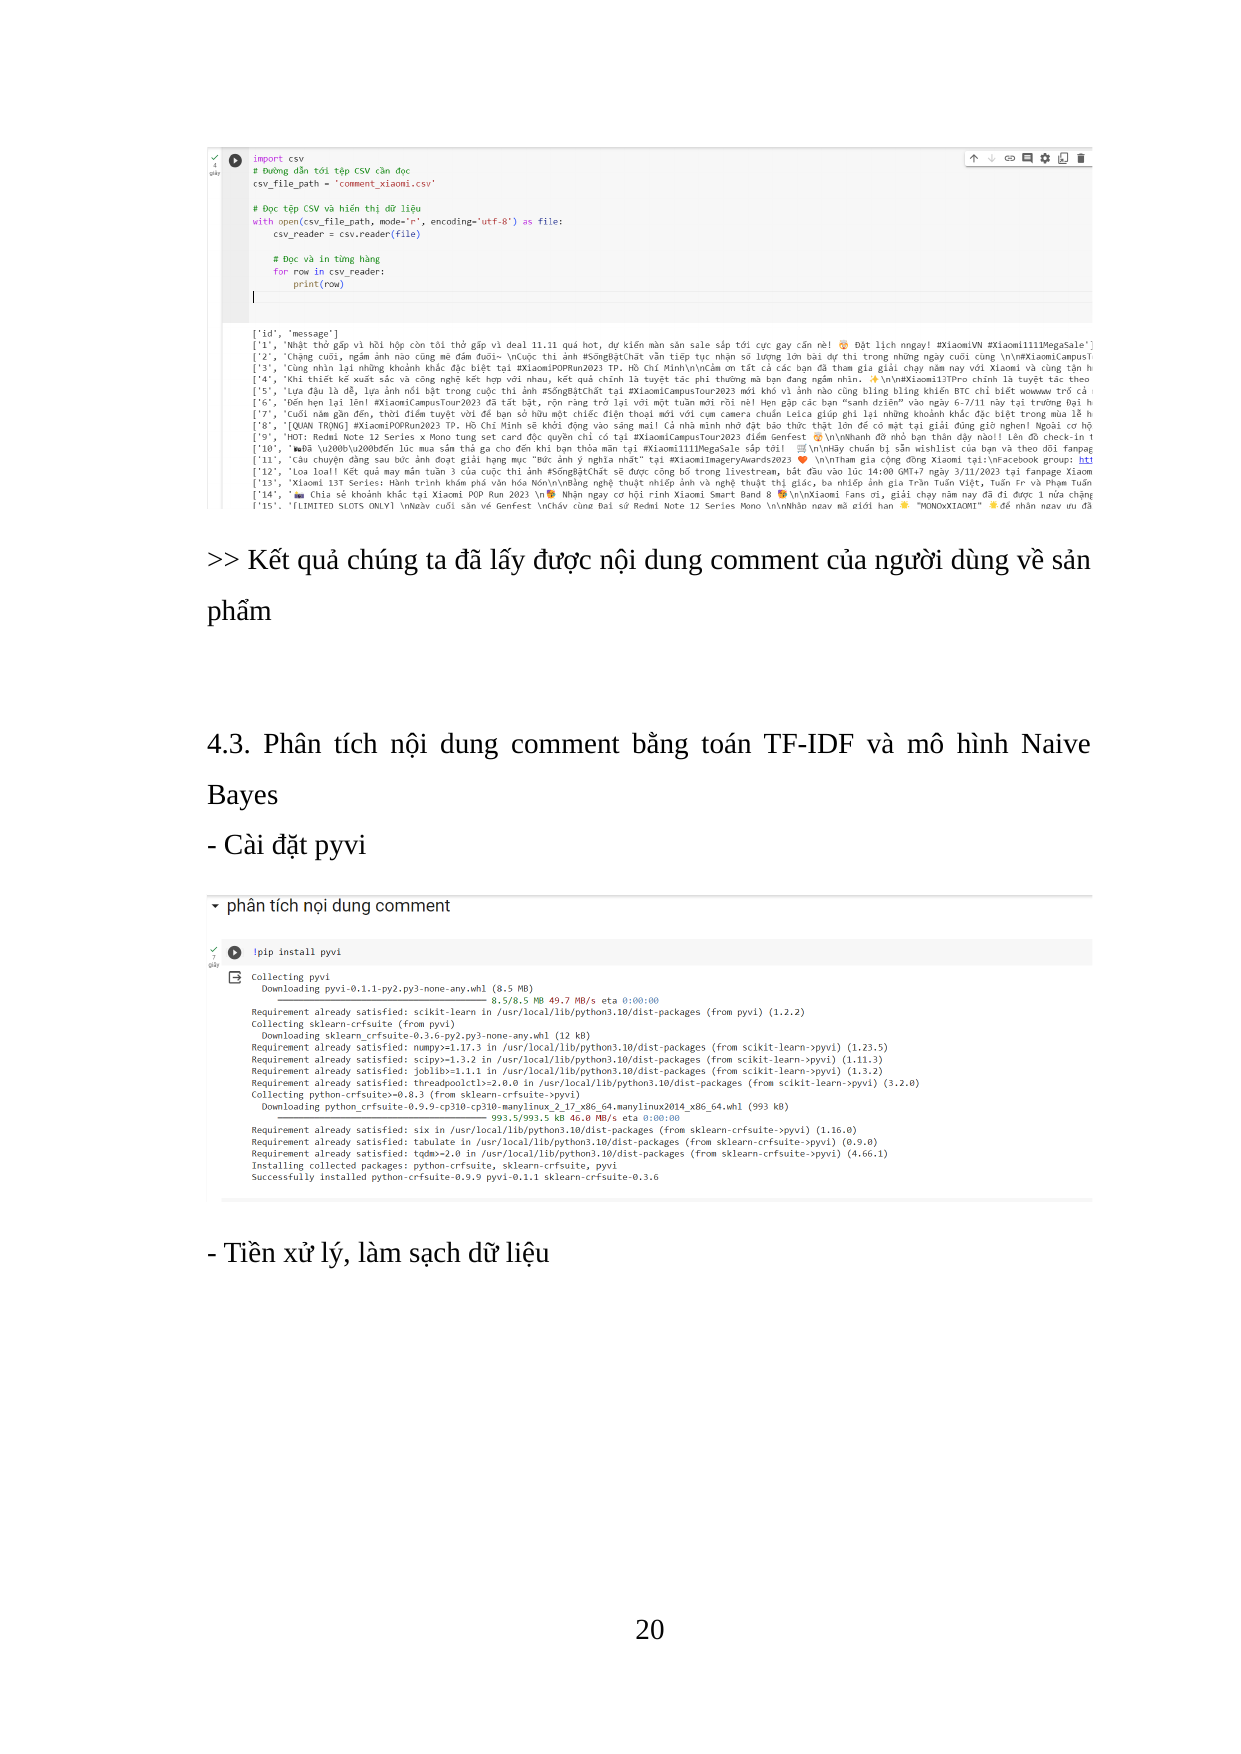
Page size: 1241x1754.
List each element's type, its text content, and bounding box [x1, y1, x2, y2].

text - Cài đặt pyvi [207, 827, 1092, 861]
picture [206, 147, 1093, 509]
picture [206, 894, 1093, 1202]
text >> Kết quả chúng ta đã lấy được nội dung comment của người dùng về sản phẩm [207, 542, 1092, 626]
subtitle 4.3. Phân tích nội dung comment bằng toán TF-IDF và mô hình Naive Bayes [207, 760, 1092, 810]
text - Tiền xử lý, làm sạch dữ liệu [207, 1235, 1092, 1268]
